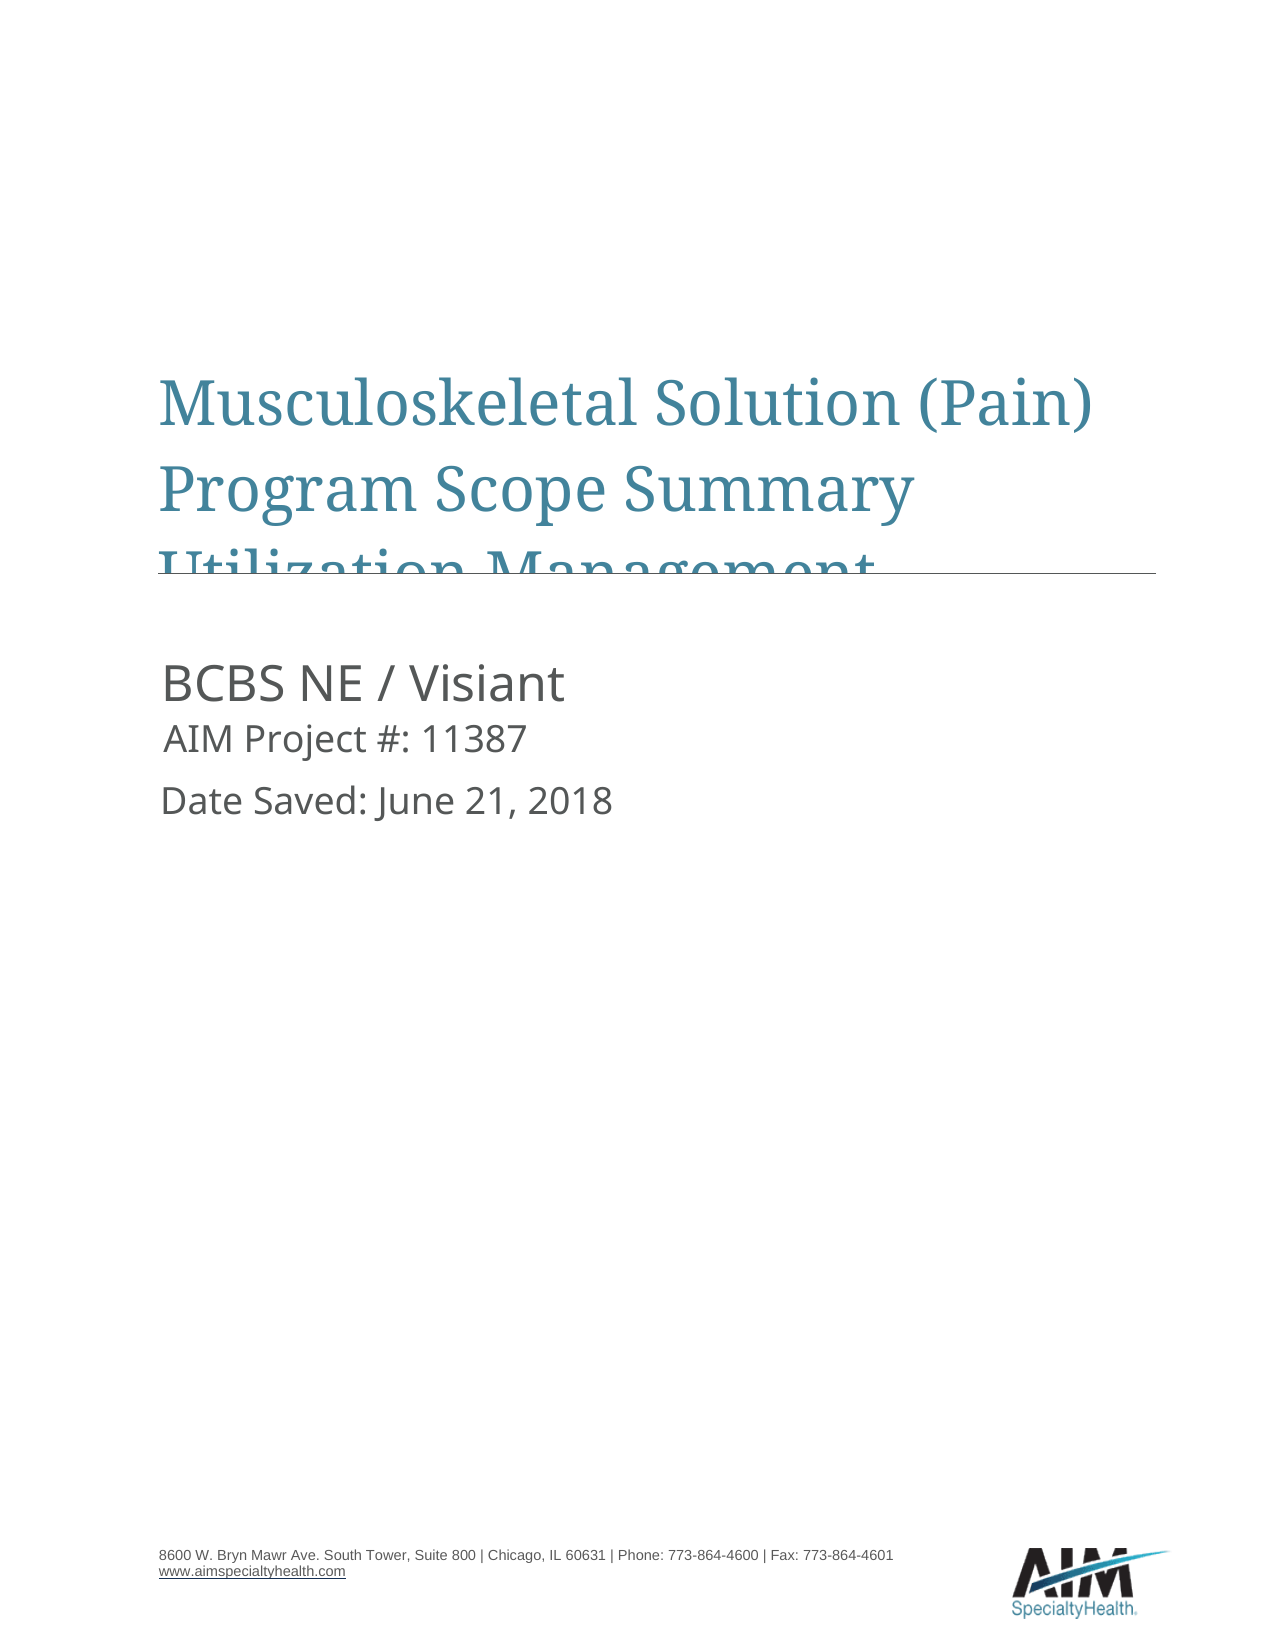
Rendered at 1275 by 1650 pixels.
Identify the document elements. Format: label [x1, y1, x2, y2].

picture [1012, 1548, 1172, 1619]
